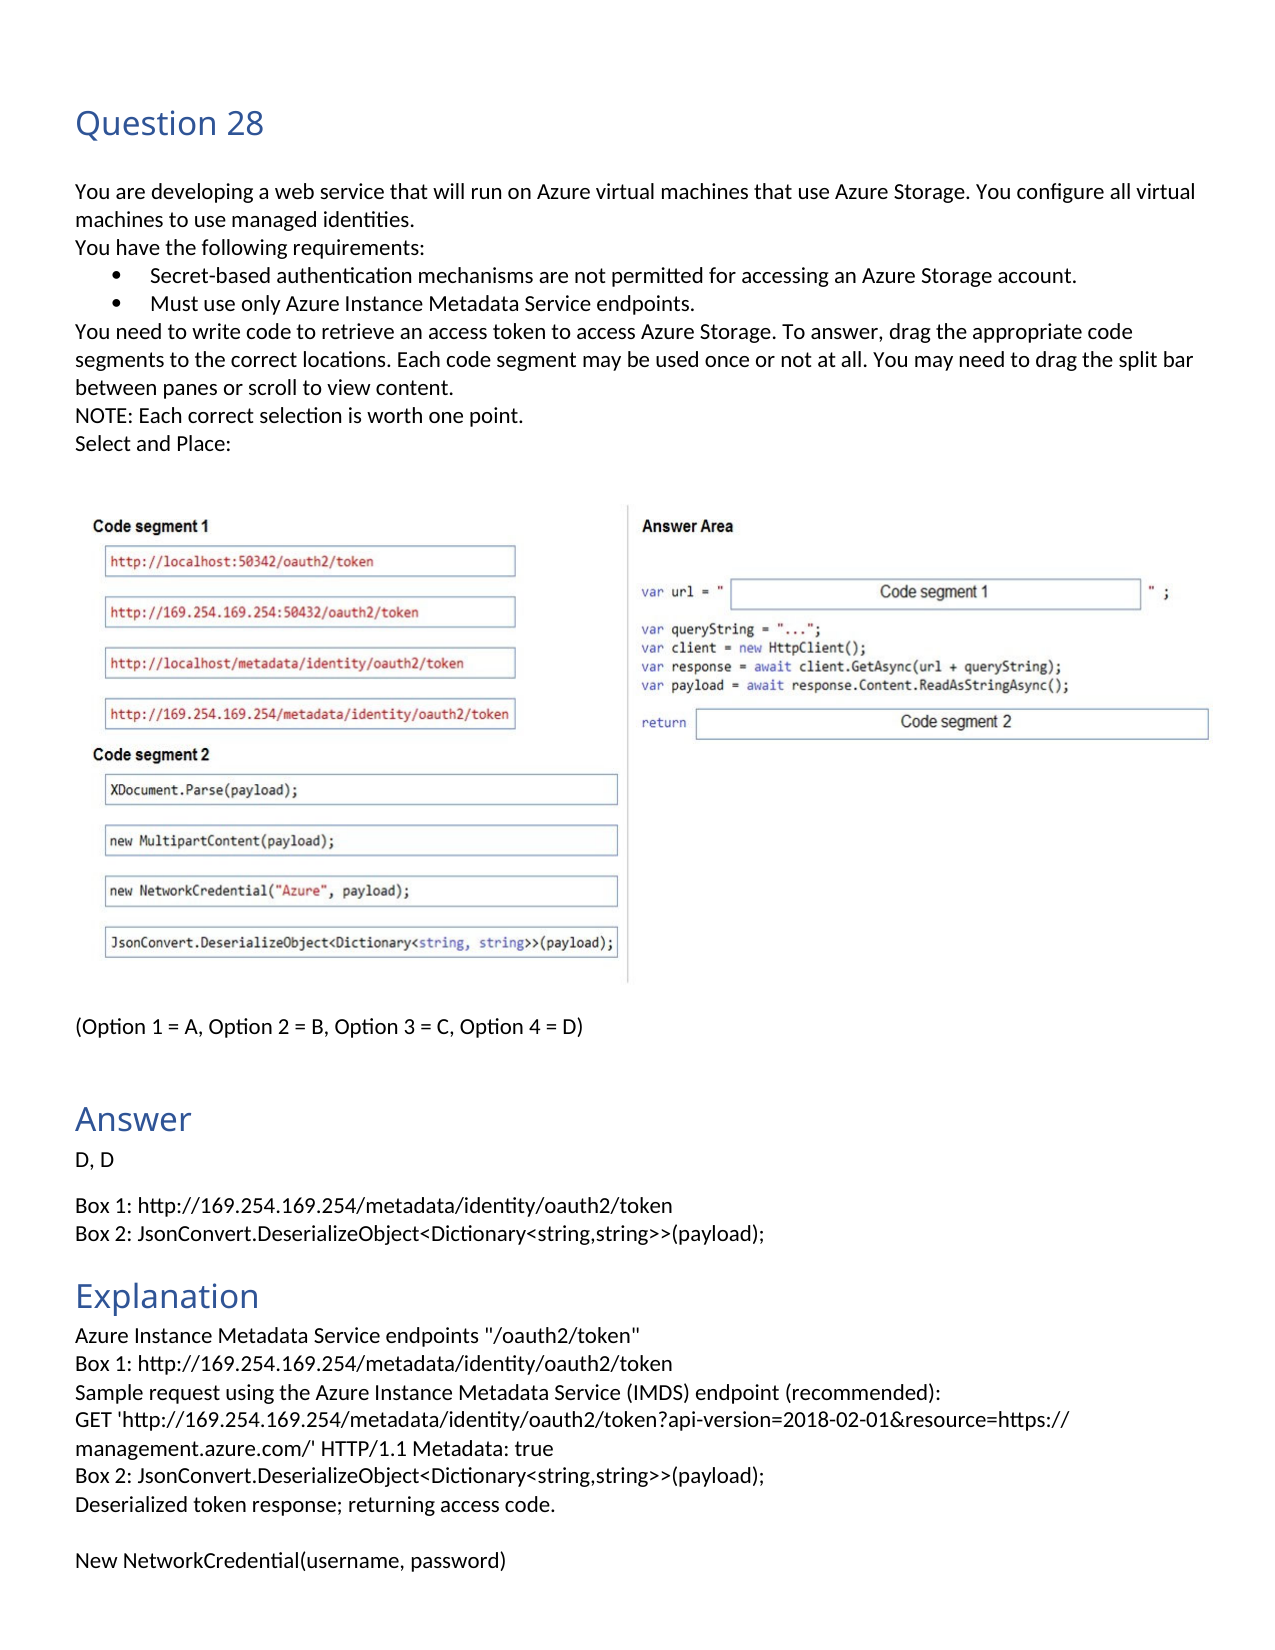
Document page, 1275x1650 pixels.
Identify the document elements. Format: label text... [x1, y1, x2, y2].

text You are developing a web service that will run on Azure virtual machines that use Azure Storage. You configure all virtual machines to use managed identities. [75, 177, 1200, 233]
text You have the following requirements: [75, 233, 1200, 261]
text (Option 1 = A, Option 2 = B, Option 3 = C, Option 4 = D) [75, 1012, 1200, 1041]
text You need to write code to retrieve an access token to access Azure Storage. To answer, drag the appropriate code segments to the correct locations. Each code segment may be used once or not at all. You may need to drag the split bar between panes or scroll to view content. [75, 317, 1200, 401]
text Box 1: http://169.254.169.254/metadata/identity/oauth2/token [75, 1192, 1200, 1219]
list Secret-based authentication mechanisms are not permitted for accessing an Azure Storage account. [112, 261, 1200, 289]
text New NetworkCredential(username, password) [75, 1546, 1200, 1574]
text NOTE: Each correct selection is worth one point. [75, 401, 1200, 429]
subtitle Answer [75, 1096, 1200, 1141]
picture [75, 504, 1235, 994]
text Box 2: JsonConvert.DeserializeObject<Dictionary<string,string>>(payload); [75, 1219, 1200, 1248]
text Sample request using the Azure Instance Metadata Service (IMDS) endpoint (recommended): [75, 1378, 1200, 1406]
text Box 2: JsonConvert.DeserializeObject<Dictionary<string,string>>(payload); [75, 1462, 1200, 1490]
text Deserialized token response; returning access code. [75, 1490, 1200, 1518]
text Azure Instance Metadata Service endpoints "/oauth2/token" [75, 1322, 1200, 1349]
text Select and Place: [75, 429, 1200, 457]
subtitle Question 28 [75, 100, 1200, 145]
text D, D [75, 1145, 1200, 1173]
list Must use only Azure Instance Metadata Service endpoints. [112, 289, 1200, 317]
text Box 1: http://169.254.169.254/metadata/identity/oauth2/token [75, 1349, 1200, 1378]
text GET 'http://169.254.169.254/metadata/identity/oauth2/token?api-version=2018-02-01&resource=https://management.azure.com/' HTTP/1.1 Metadata: true [75, 1406, 1200, 1462]
subtitle Explanation [75, 1273, 1200, 1318]
